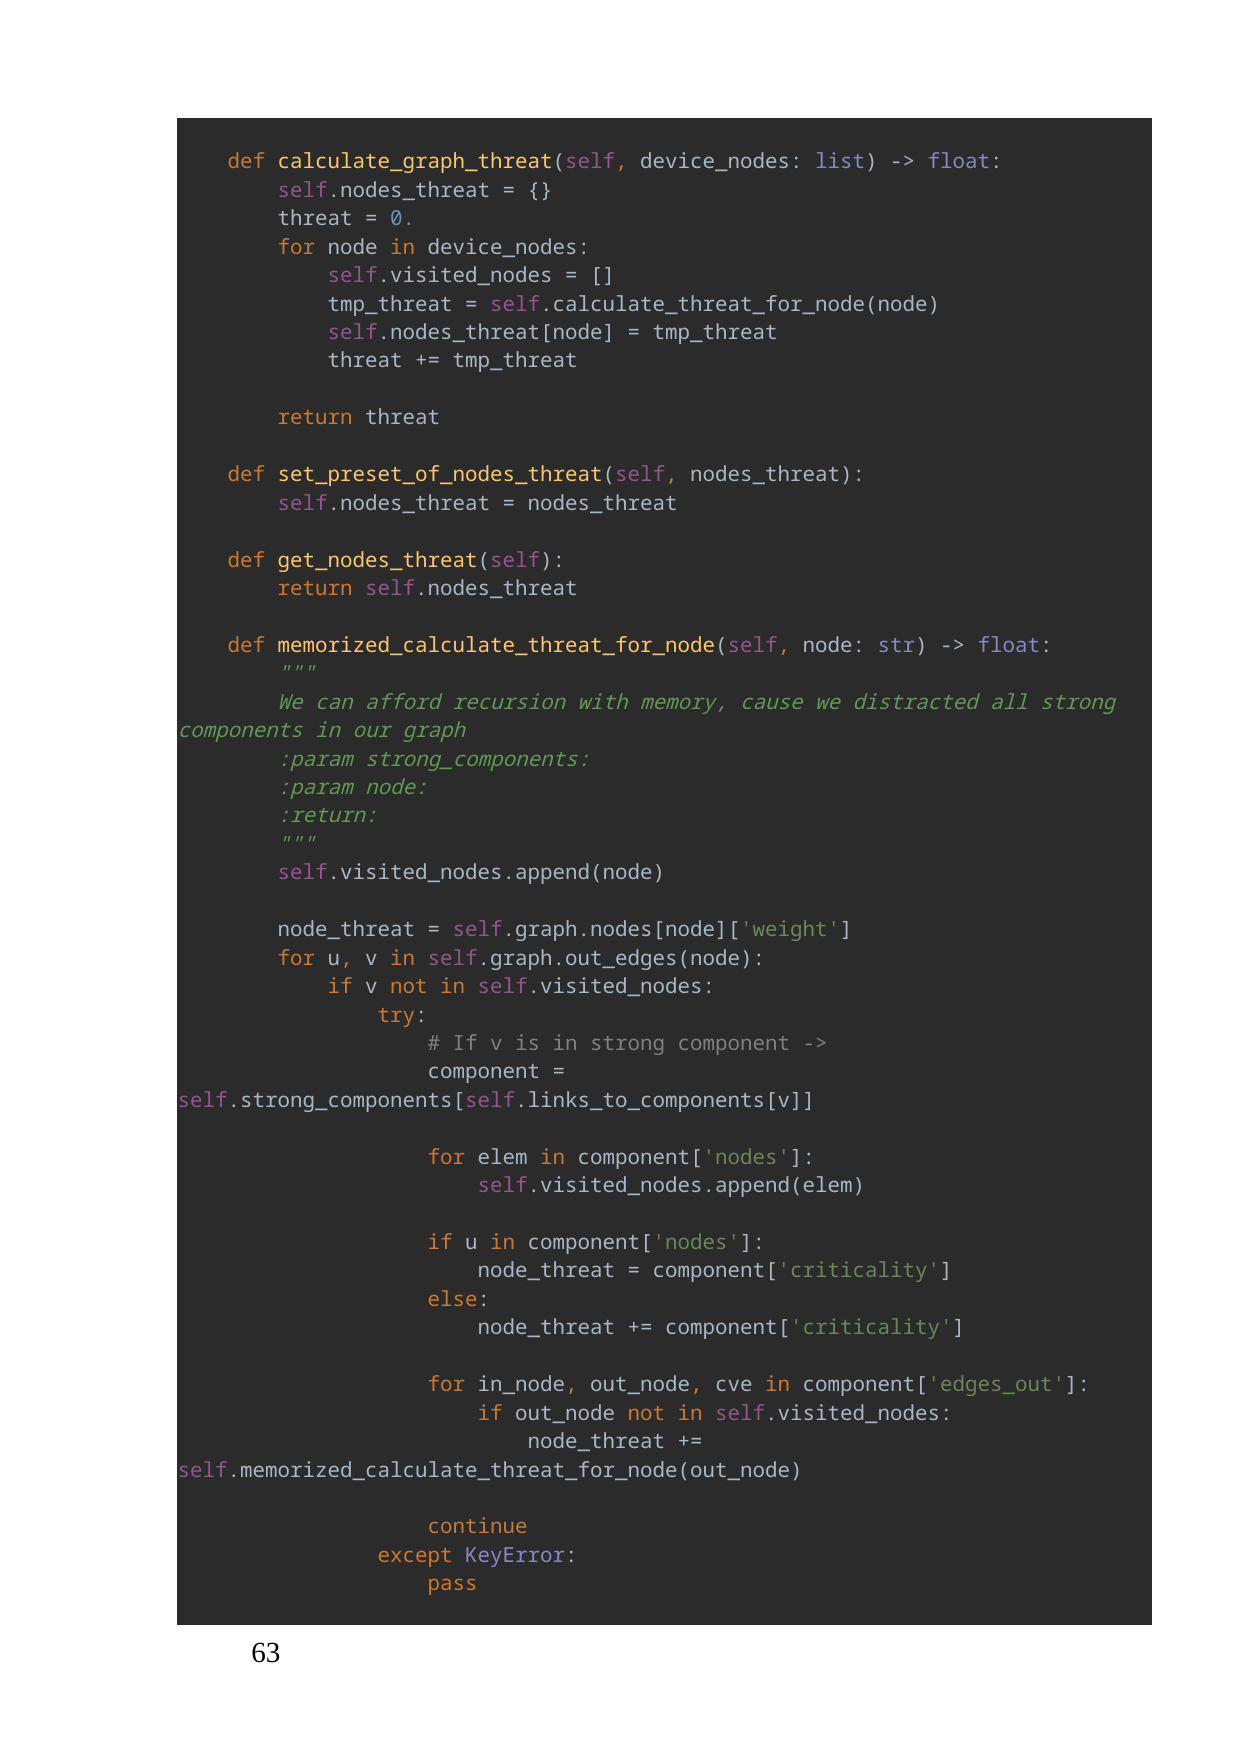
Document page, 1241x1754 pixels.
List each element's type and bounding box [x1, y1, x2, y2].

text [177, 118, 1152, 1625]
